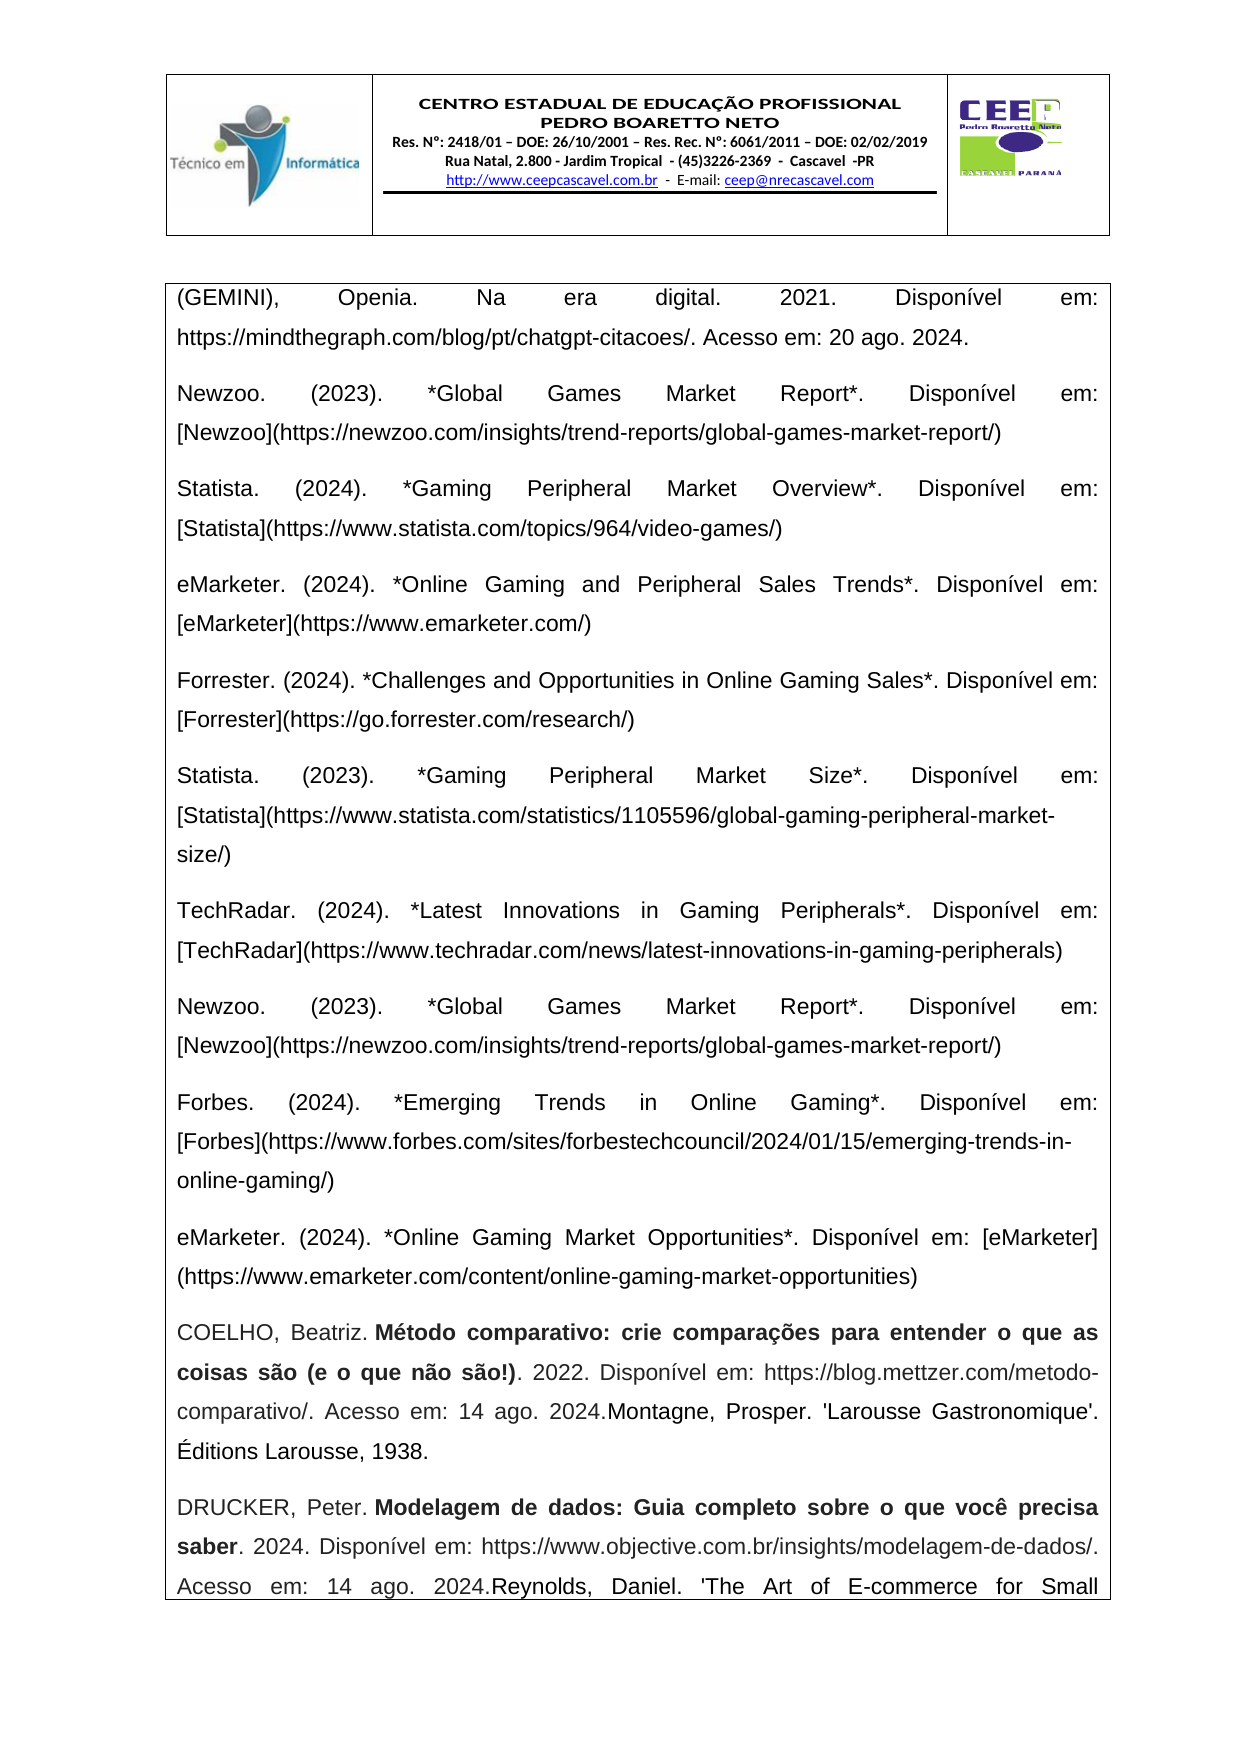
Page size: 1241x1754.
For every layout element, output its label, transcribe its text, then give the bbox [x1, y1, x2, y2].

picture [170, 104, 360, 207]
